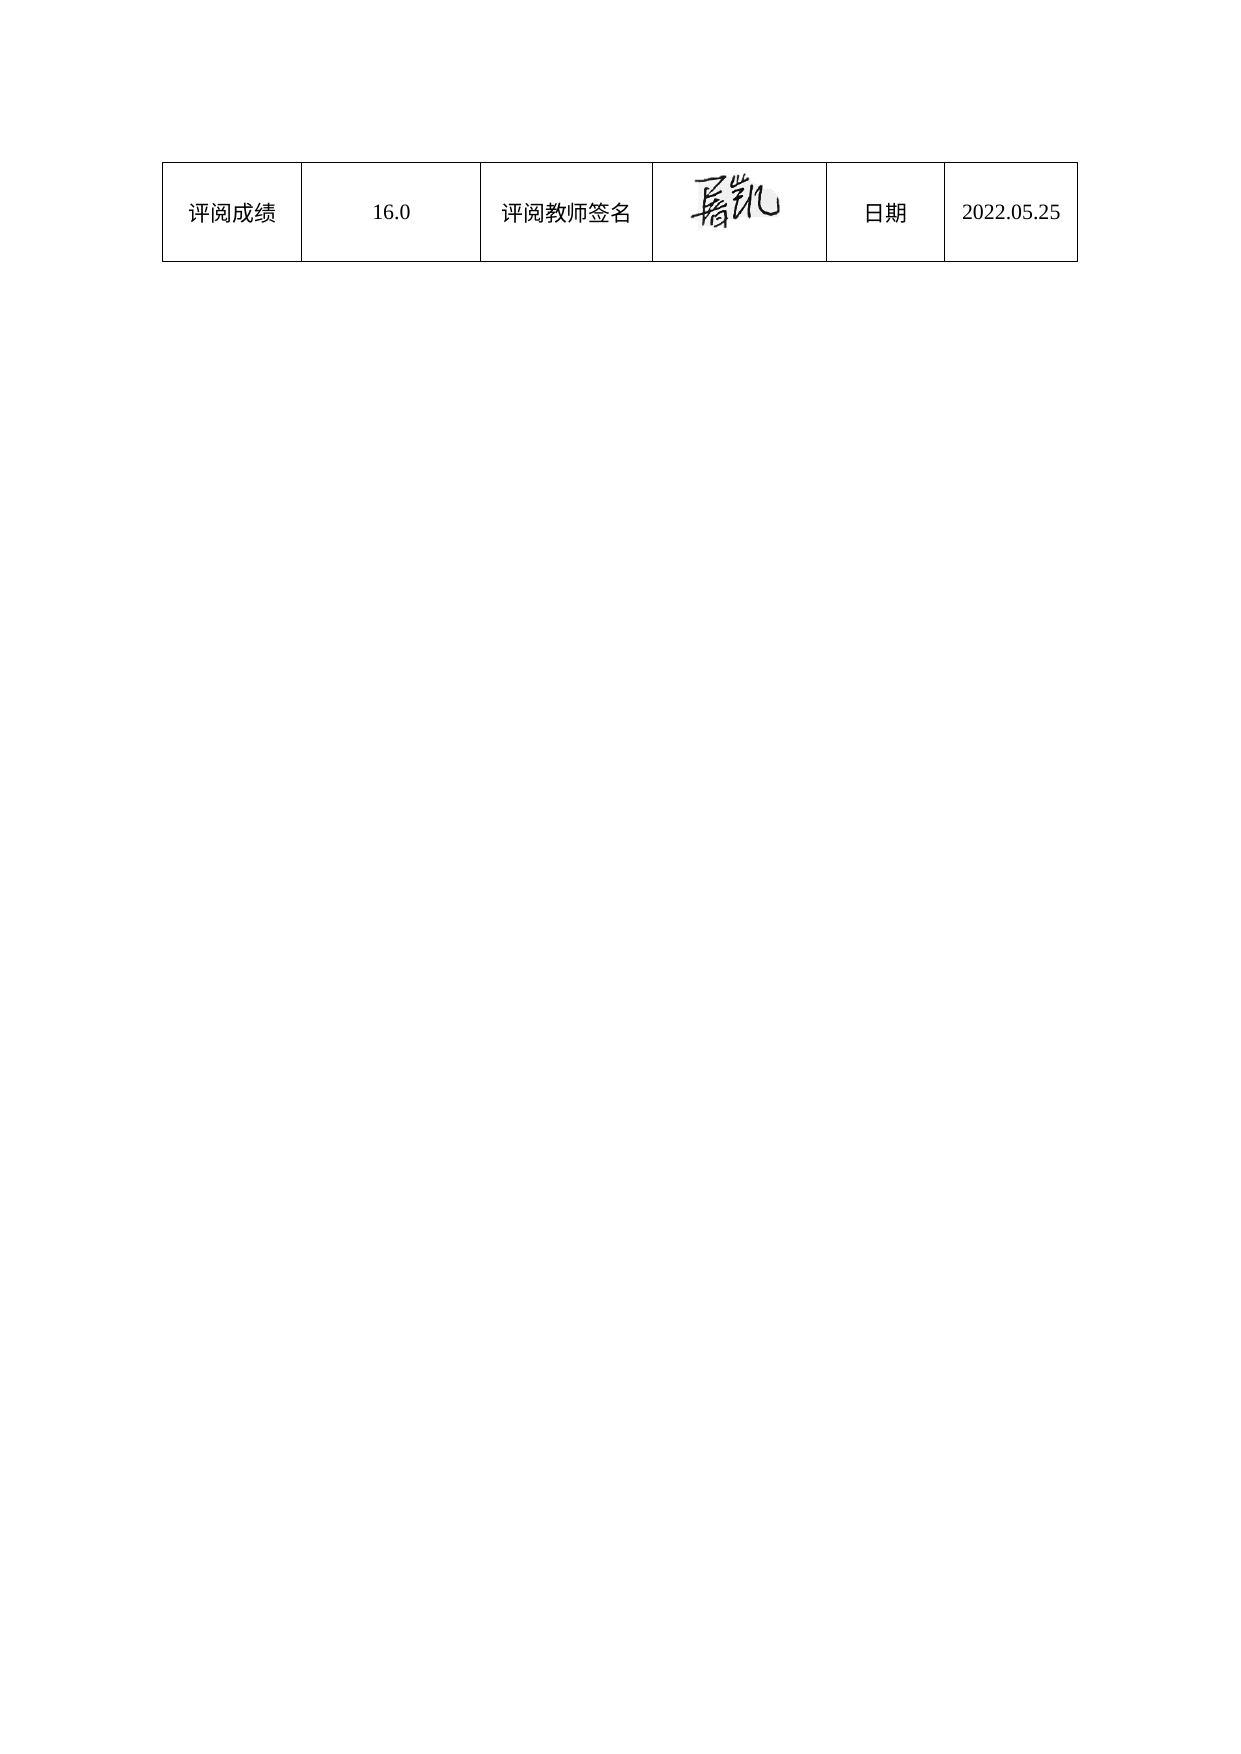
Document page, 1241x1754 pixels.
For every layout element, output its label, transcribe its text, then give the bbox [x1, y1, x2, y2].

picture [670, 162, 808, 237]
table_cell 2022.05.25 [945, 163, 1077, 261]
table_cell 评阅成绩 [163, 163, 301, 261]
table_cell 日期 [827, 163, 944, 261]
table_cell 评阅教师签名 [481, 163, 652, 261]
table_cell 16.0 [302, 163, 480, 261]
table_cell [653, 163, 826, 261]
